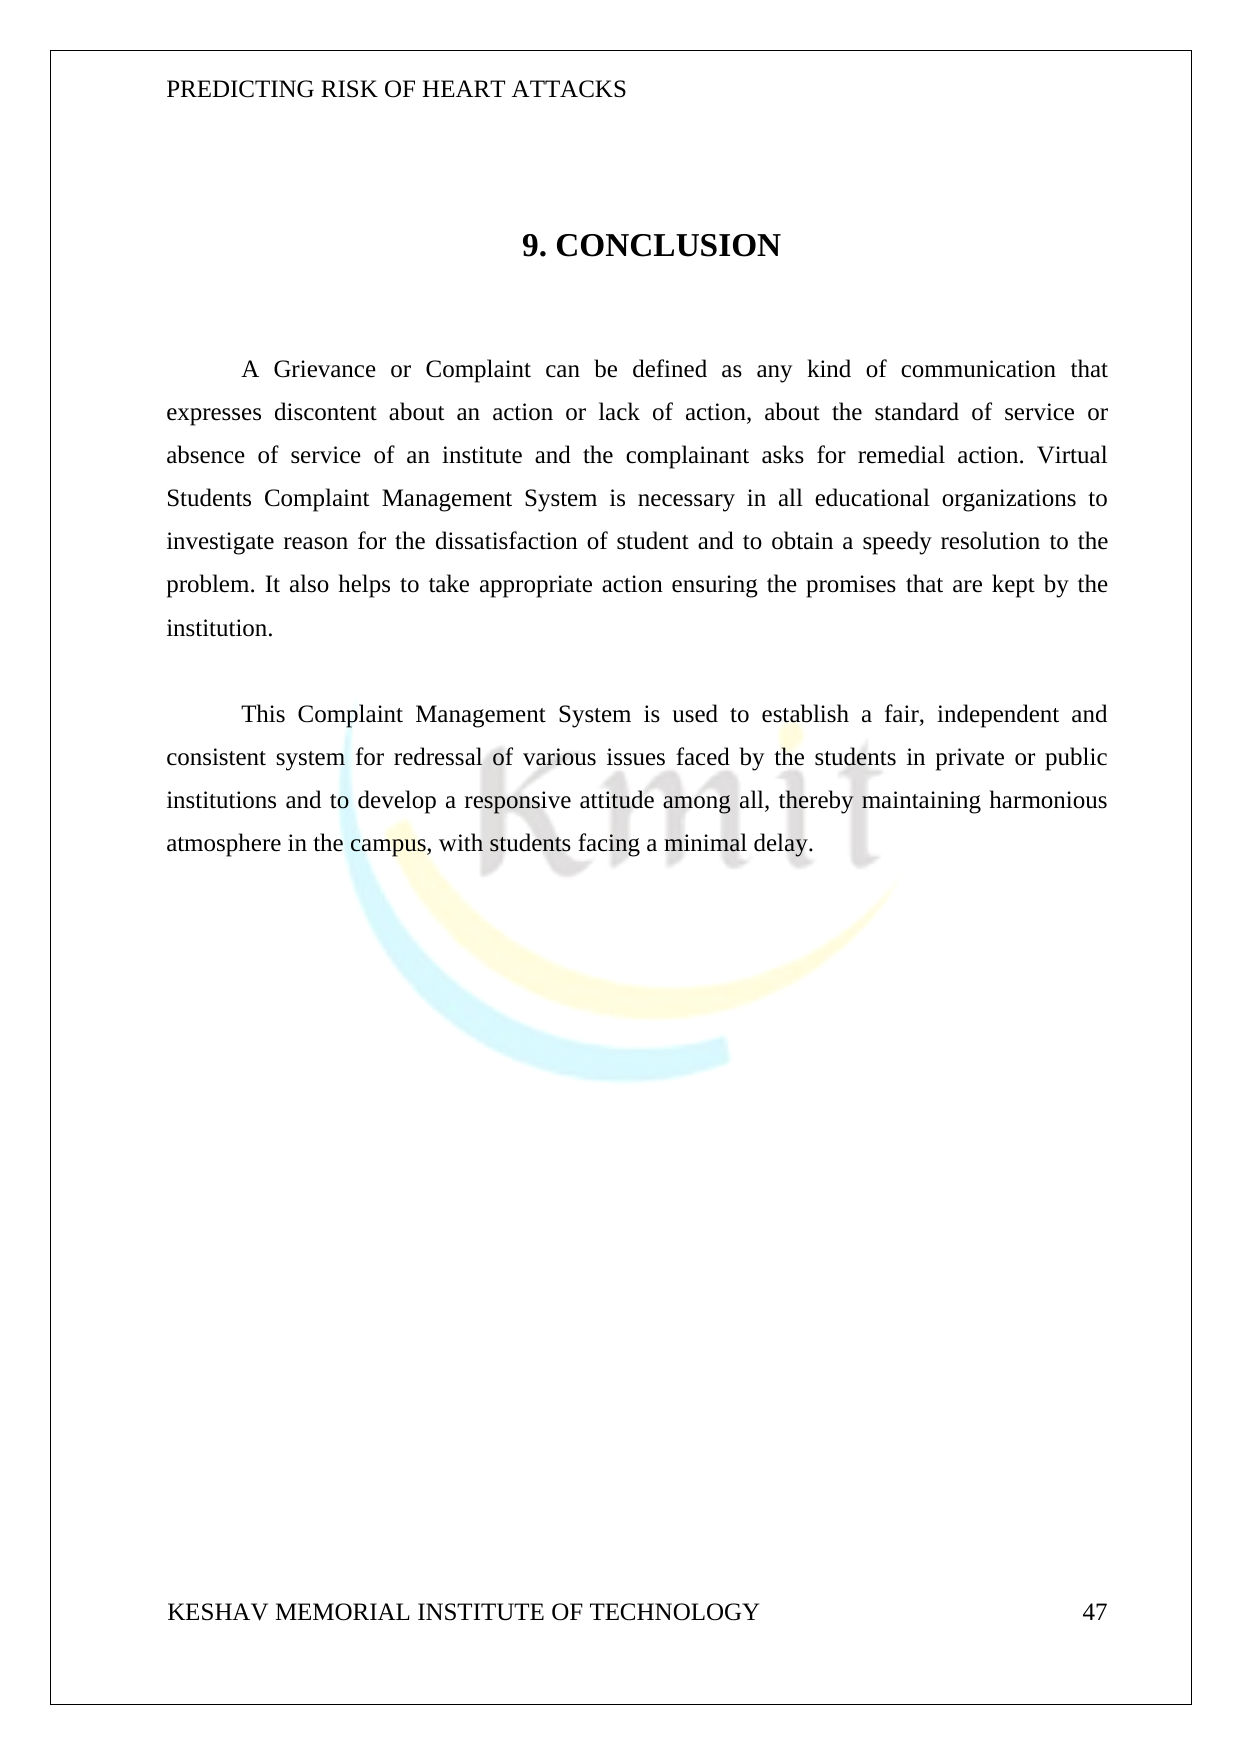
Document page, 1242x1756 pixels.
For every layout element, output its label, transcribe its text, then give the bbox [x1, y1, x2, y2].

text This Complaint Management System is used to establish a fair, independent and consistent system for redressal of various issues faced by the students in private or public institutions and to develop a responsive attitude among all, thereby maintaining harmonious atmosphere in the campus, with students facing a minimal delay. [166, 699, 1109, 857]
text A Grievance or Complaint can be defined as any kind of communication that expresses discontent about an action or lack of action, about the standard of service or absence of service of an institute and the complainant asks for remedial action. Virtual Students Complaint Management System is necessary in all educational organizations to investigate reason for the dissatisfaction of student and to obtain a speedy resolution to the problem. It also helps to take appropriate action ensuring the promises that are kept by the institution. [166, 354, 1109, 641]
subtitle CONCLUSION [522, 225, 1133, 263]
